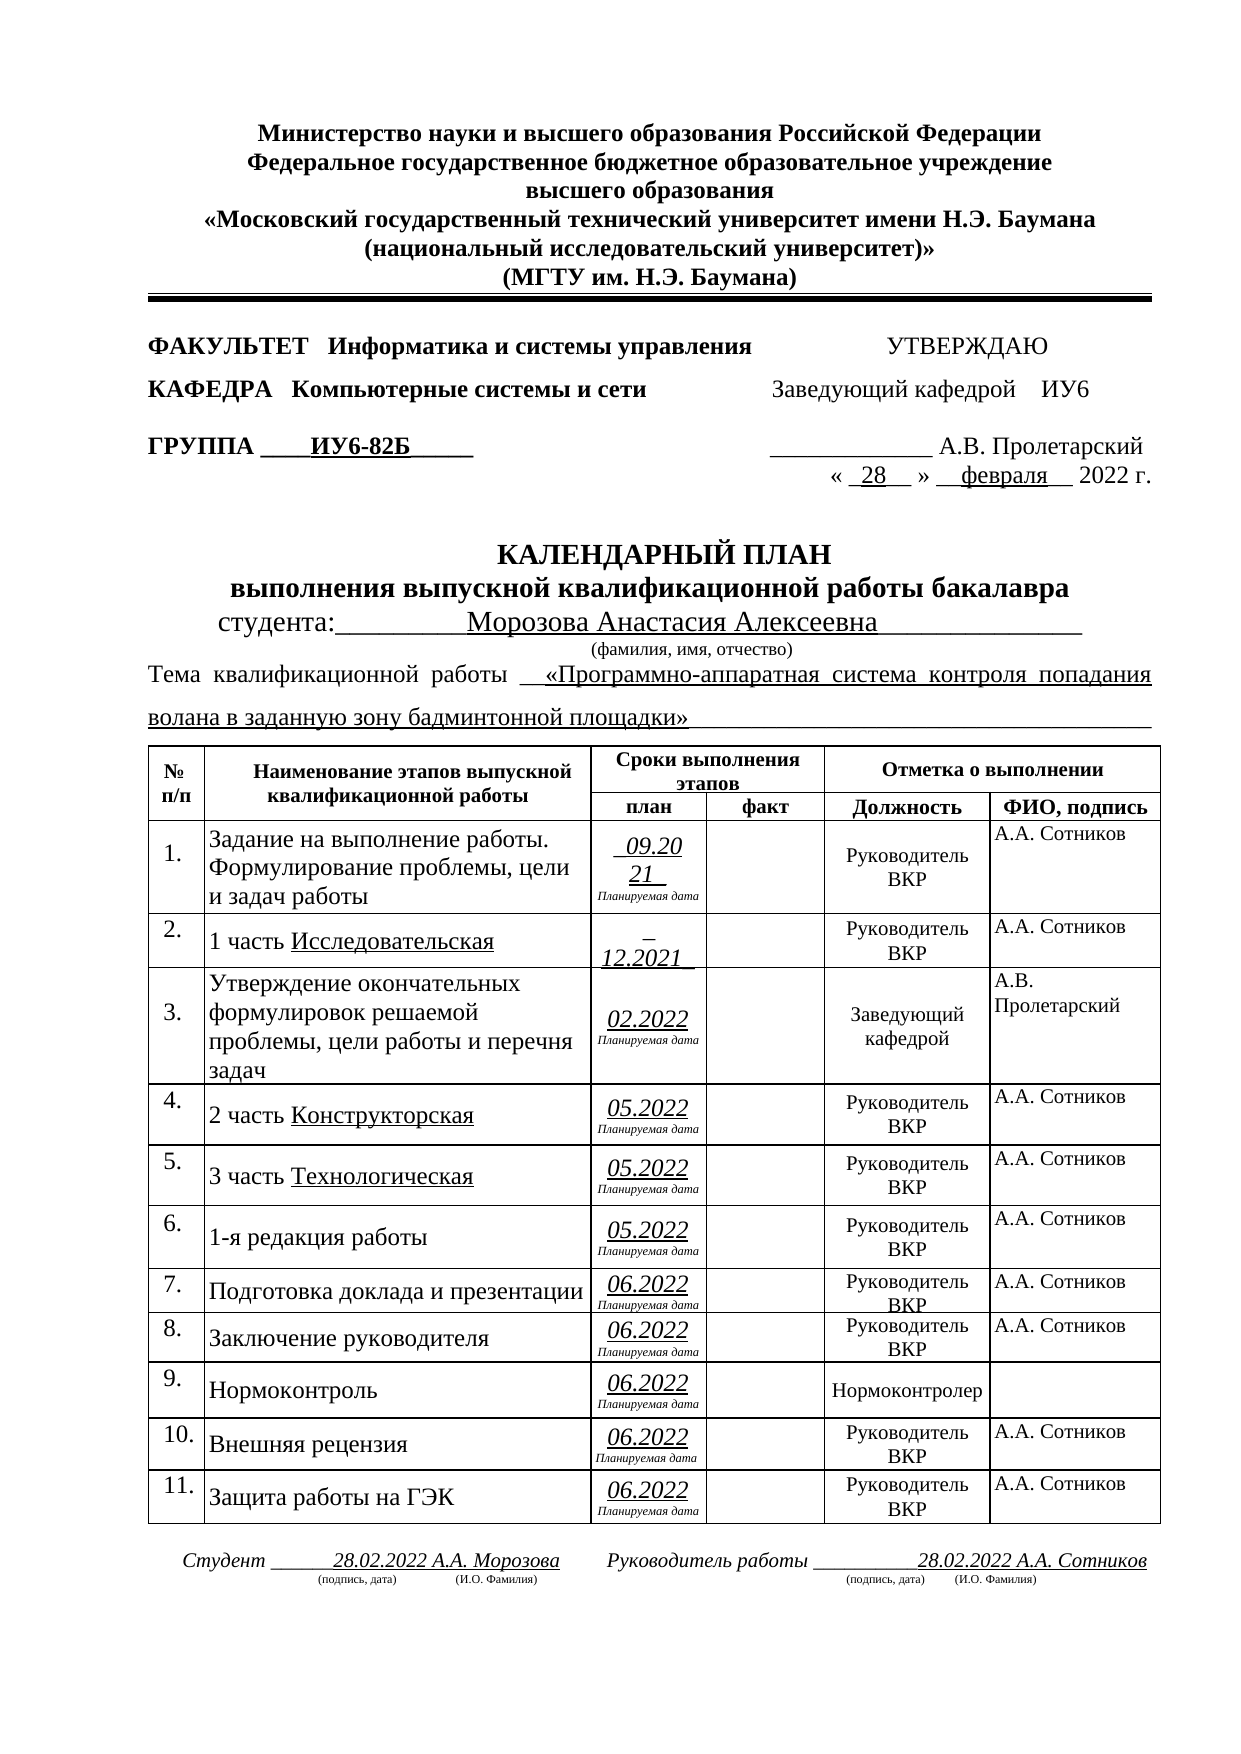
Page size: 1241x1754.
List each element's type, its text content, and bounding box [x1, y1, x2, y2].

table_cell [707, 914, 824, 967]
table_cell [707, 1146, 824, 1205]
text (национальный исследовательский университет)» [148, 233, 1152, 262]
table_cell Нормоконтролер [825, 1363, 989, 1417]
table_cell [707, 1206, 824, 1268]
text Тема квалификационной работы __«Программно-аппаратная система контроля попадания волана в заданную зону бадминтонной площадки»_____________________________________ [148, 659, 1152, 727]
text Студент ______28.02.2022 А.А. Морозова Руководитель работы __________28.02.2022 А.А. Сотников [148, 1548, 1152, 1572]
text Федеральное государственное бюджетное образовательное учреждение [148, 147, 1152, 176]
text « _28__ » __февраля__ 2022 г. [148, 460, 1152, 489]
table_cell Руководитель ВКР [825, 1471, 989, 1523]
text КАЛЕНДАРНЫЙ ПЛАН [148, 537, 1152, 570]
table_cell А.А. Сотников [991, 1471, 1160, 1523]
table_cell 02.2022 Планируемая дата [592, 968, 706, 1083]
table_cell А.А. Сотников [991, 1419, 1160, 1469]
table_cell [149, 1269, 204, 1311]
table_cell план [592, 793, 706, 819]
text ГРУППА ____ИУ6-82Б_____ _____________ А.В. Пролетарский [148, 431, 1152, 460]
text (фамилия, имя, отчество) [591, 637, 1152, 659]
table_cell [149, 914, 204, 967]
table_cell Заведующий кафедрой [825, 968, 989, 1083]
table_cell Руководитель ВКР [825, 1146, 989, 1205]
table_cell Руководитель ВКР [825, 821, 989, 912]
table_cell Нормоконтроль [205, 1363, 590, 1417]
table_cell 05.2022 Планируемая дата [592, 1206, 706, 1268]
table_cell [149, 1313, 204, 1361]
text «Московский государственный технический университет имени Н.Э. Баумана [148, 204, 1152, 233]
table_cell Внешняя рецензия [205, 1419, 590, 1469]
text высшего образования [148, 176, 1152, 204]
table_cell факт [707, 793, 824, 819]
table_cell 1-я редакция работы [205, 1206, 590, 1268]
table_cell [707, 1419, 824, 1469]
table_cell Руководитель ВКР [825, 1419, 989, 1469]
table_cell Должность [825, 793, 989, 819]
table_cell 05.2022 Планируемая дата [592, 1085, 706, 1144]
table_cell 3 часть Технологическая [205, 1146, 590, 1205]
table_cell 06.2022 Планируемая дата [592, 1269, 706, 1311]
table_cell А.А. Сотников [991, 821, 1160, 912]
table_cell [149, 821, 204, 912]
table_cell [707, 1313, 824, 1361]
text выполнения выпускной квалификационной работы бакалавра студента:_________Морозова Анастасия Алексеевна______________ [148, 570, 1152, 637]
table_cell ФИО, подпись [991, 793, 1160, 819]
table_cell 2 часть Конструкторская [205, 1085, 590, 1144]
table_cell А.А. Сотников [991, 1313, 1160, 1361]
table_cell _12.2021_ Планируемая дата [592, 914, 706, 967]
table_cell [149, 1419, 204, 1469]
table_cell 1 часть Исследовательская [205, 914, 590, 967]
table_cell Руководитель ВКР [825, 1206, 989, 1268]
text Министерство науки и высшего образования Российской Федерации [148, 118, 1152, 147]
text ФАКУЛЬТЕТ Информатика и системы управления УТВЕРЖДАЮ [148, 331, 1152, 359]
table_cell А.А. Сотников [991, 1206, 1160, 1268]
table_cell А.А. Сотников [991, 1269, 1160, 1311]
text (МГТУ им. Н.Э. Баумана) [148, 262, 1152, 293]
table_cell _09.2021_ Планируемая дата [592, 821, 706, 912]
table_cell А.А. Сотников [991, 1085, 1160, 1144]
table_cell А.А. Сотников [991, 914, 1160, 967]
table_cell [149, 1085, 204, 1144]
table_cell 06.2022 Планируемая дата [592, 1419, 706, 1469]
table_cell Руководитель ВКР [825, 1085, 989, 1144]
table_header № п/п [149, 747, 204, 819]
text (подпись, дата) (И.О. Фамилия) (подпись, дата) (И.О. Фамилия) [148, 1572, 1152, 1596]
table_cell Руководитель ВКР [825, 914, 989, 967]
table_cell [991, 1363, 1160, 1417]
table_cell [149, 1471, 204, 1523]
table_cell 06.2022 Планируемая дата [592, 1471, 706, 1523]
table_cell [707, 1269, 824, 1311]
table_header Отметка о выполнении [825, 747, 1160, 792]
table_cell [707, 1085, 824, 1144]
table_cell 06.2022 Планируемая дата [592, 1313, 706, 1361]
table_cell [149, 1146, 204, 1205]
table_cell [707, 821, 824, 912]
table_cell Утверждение окончательных формулировок решаемой проблемы, цели работы и перечня задач [205, 968, 590, 1083]
table_cell [149, 1206, 204, 1268]
table_header Сроки выполнения этапов [592, 747, 824, 792]
table_cell [149, 968, 204, 1083]
table_cell Задание на выполнение работы. Формулирование проблемы, цели и задач работы [205, 821, 590, 912]
table_cell Заключение руководителя [205, 1313, 590, 1361]
table_cell 06.2022 Планируемая дата [592, 1363, 706, 1417]
table_cell А.А. Сотников [991, 1146, 1160, 1205]
table_header Наименование этапов выпускной квалификационной работы [205, 747, 590, 819]
table_cell [707, 1363, 824, 1417]
table_cell А.В. Пролетарский [991, 968, 1160, 1083]
table_cell [707, 968, 824, 1083]
table_cell [707, 1471, 824, 1523]
table_cell Руководитель ВКР [825, 1313, 989, 1361]
table_cell Защита работы на ГЭК [205, 1471, 590, 1523]
text КАФЕДРА Компьютерные системы и сети Заведующий кафедрой ИУ6 [148, 374, 1152, 403]
table_cell Руководитель ВКР [825, 1269, 989, 1311]
table_cell 05.2022 Планируемая дата [592, 1146, 706, 1205]
table_cell [149, 1363, 204, 1417]
table_cell Подготовка доклада и презентации [205, 1269, 590, 1311]
